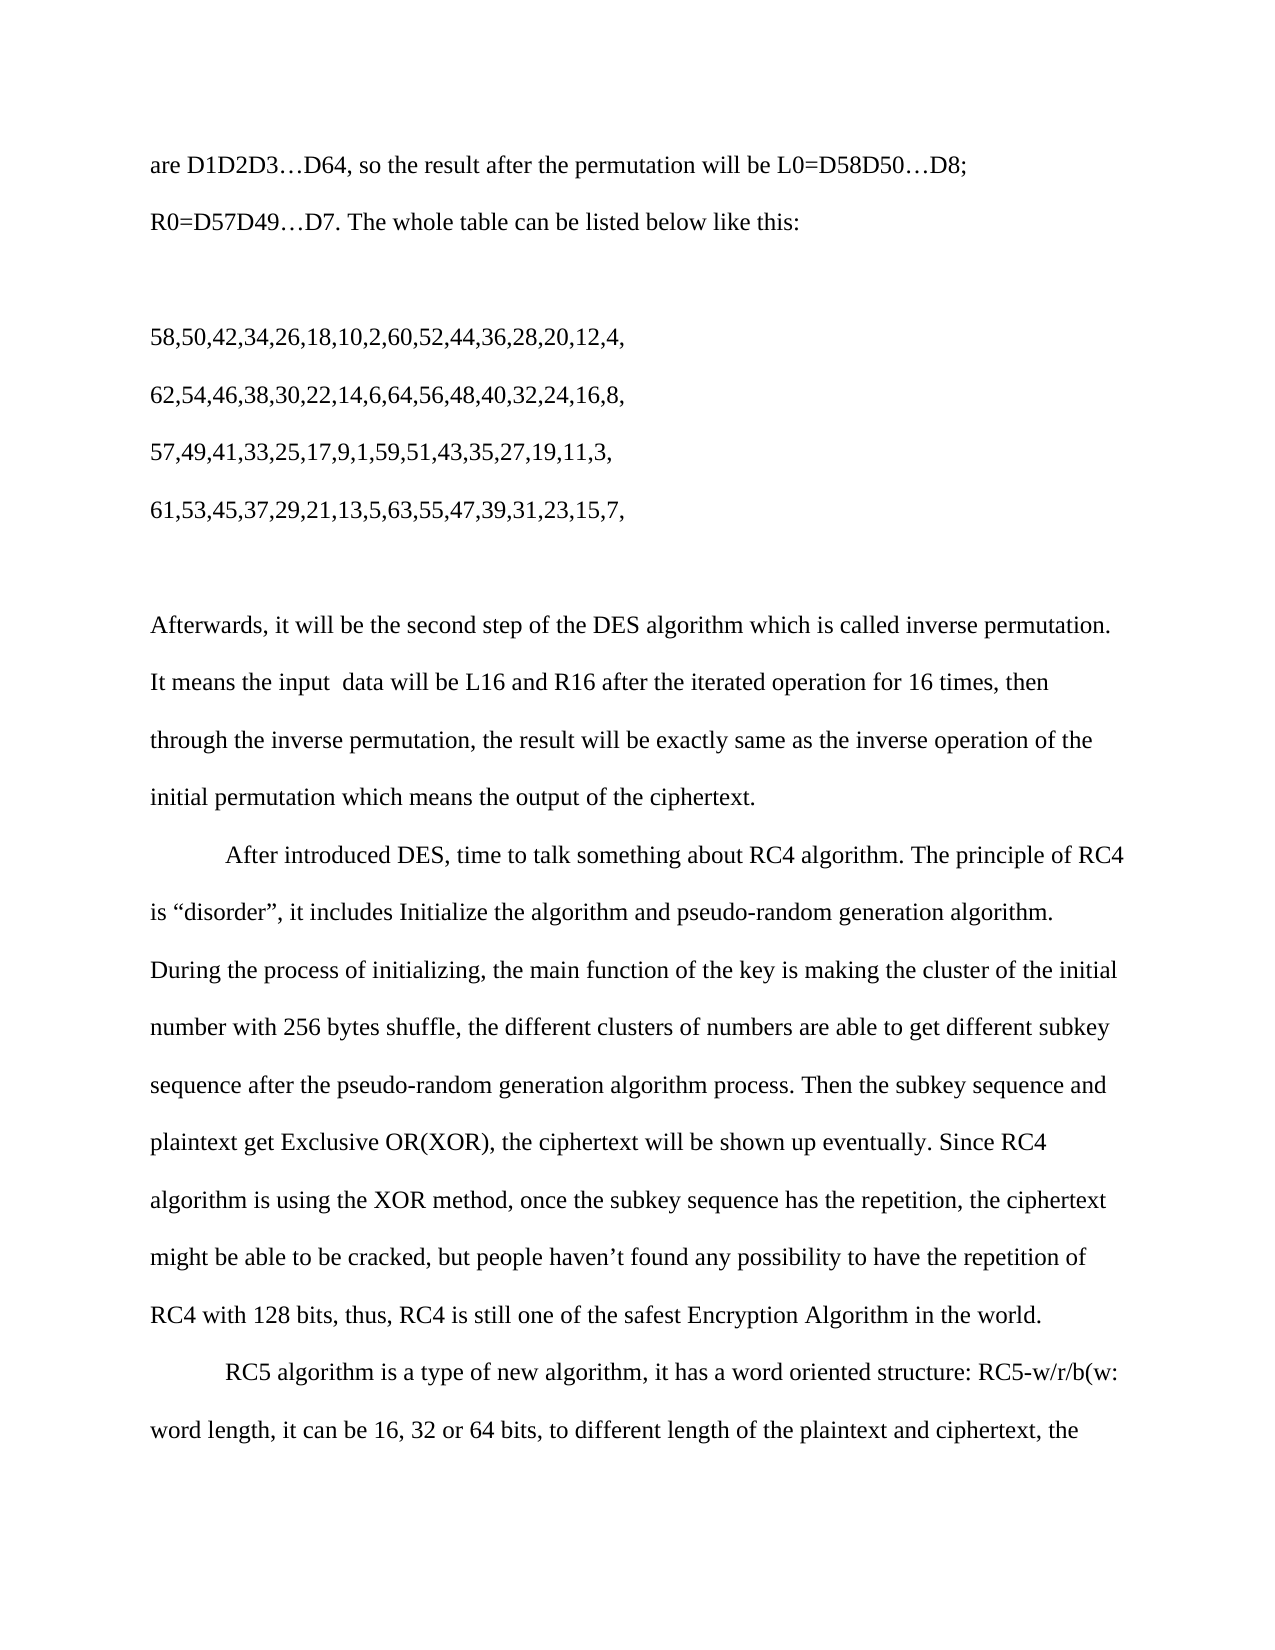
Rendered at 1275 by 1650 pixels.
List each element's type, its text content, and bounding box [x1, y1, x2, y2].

text 61,53,45,37,29,21,13,5,63,55,47,39,31,23,15,7, [150, 495, 1125, 524]
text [150, 1357, 1125, 1444]
text After introduced DES, time to talk something about RC4 algorithm. The principle of RC4 is “disorder”, it includes Initialize the algorithm and pseudo-random generation algorithm. During the process of initializing, the main function of the key is making the cluster of the initial number with 256 bytes shuffle, the different clusters of numbers are able to get different subkey sequence after the pseudo-random generation algorithm process. Then the subkey sequence and plaintext get Exclusive OR(XOR), the ciphertext will be shown up eventually. Since RC4 algorithm is using the XOR method, once the subkey sequence has the repetition, the ciphertext might be able to be cracked, but people haven’t found any possibility to have the repetition of RC4 with 128 bits, thus, RC4 is still one of the safest Encryption Algorithm in the world. [150, 840, 1125, 1329]
text 62,54,46,38,30,22,14,6,64,56,48,40,32,24,16,8, [150, 380, 1125, 409]
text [150, 150, 1125, 236]
text 57,49,41,33,25,17,9,1,59,51,43,35,27,19,11,3, [150, 437, 1125, 466]
text Afterwards, it will be the second step of the DES algorithm which is called inverse permutation. It means the input data will be L16 and R16 after the iterated operation for 16 times, then through the inverse permutation, the result will be exactly same as the inverse operation of the initial permutation which means the output of the ciphertext. [150, 610, 1125, 811]
text 58,50,42,34,26,18,10,2,60,52,44,36,28,20,12,4, [150, 322, 1125, 351]
